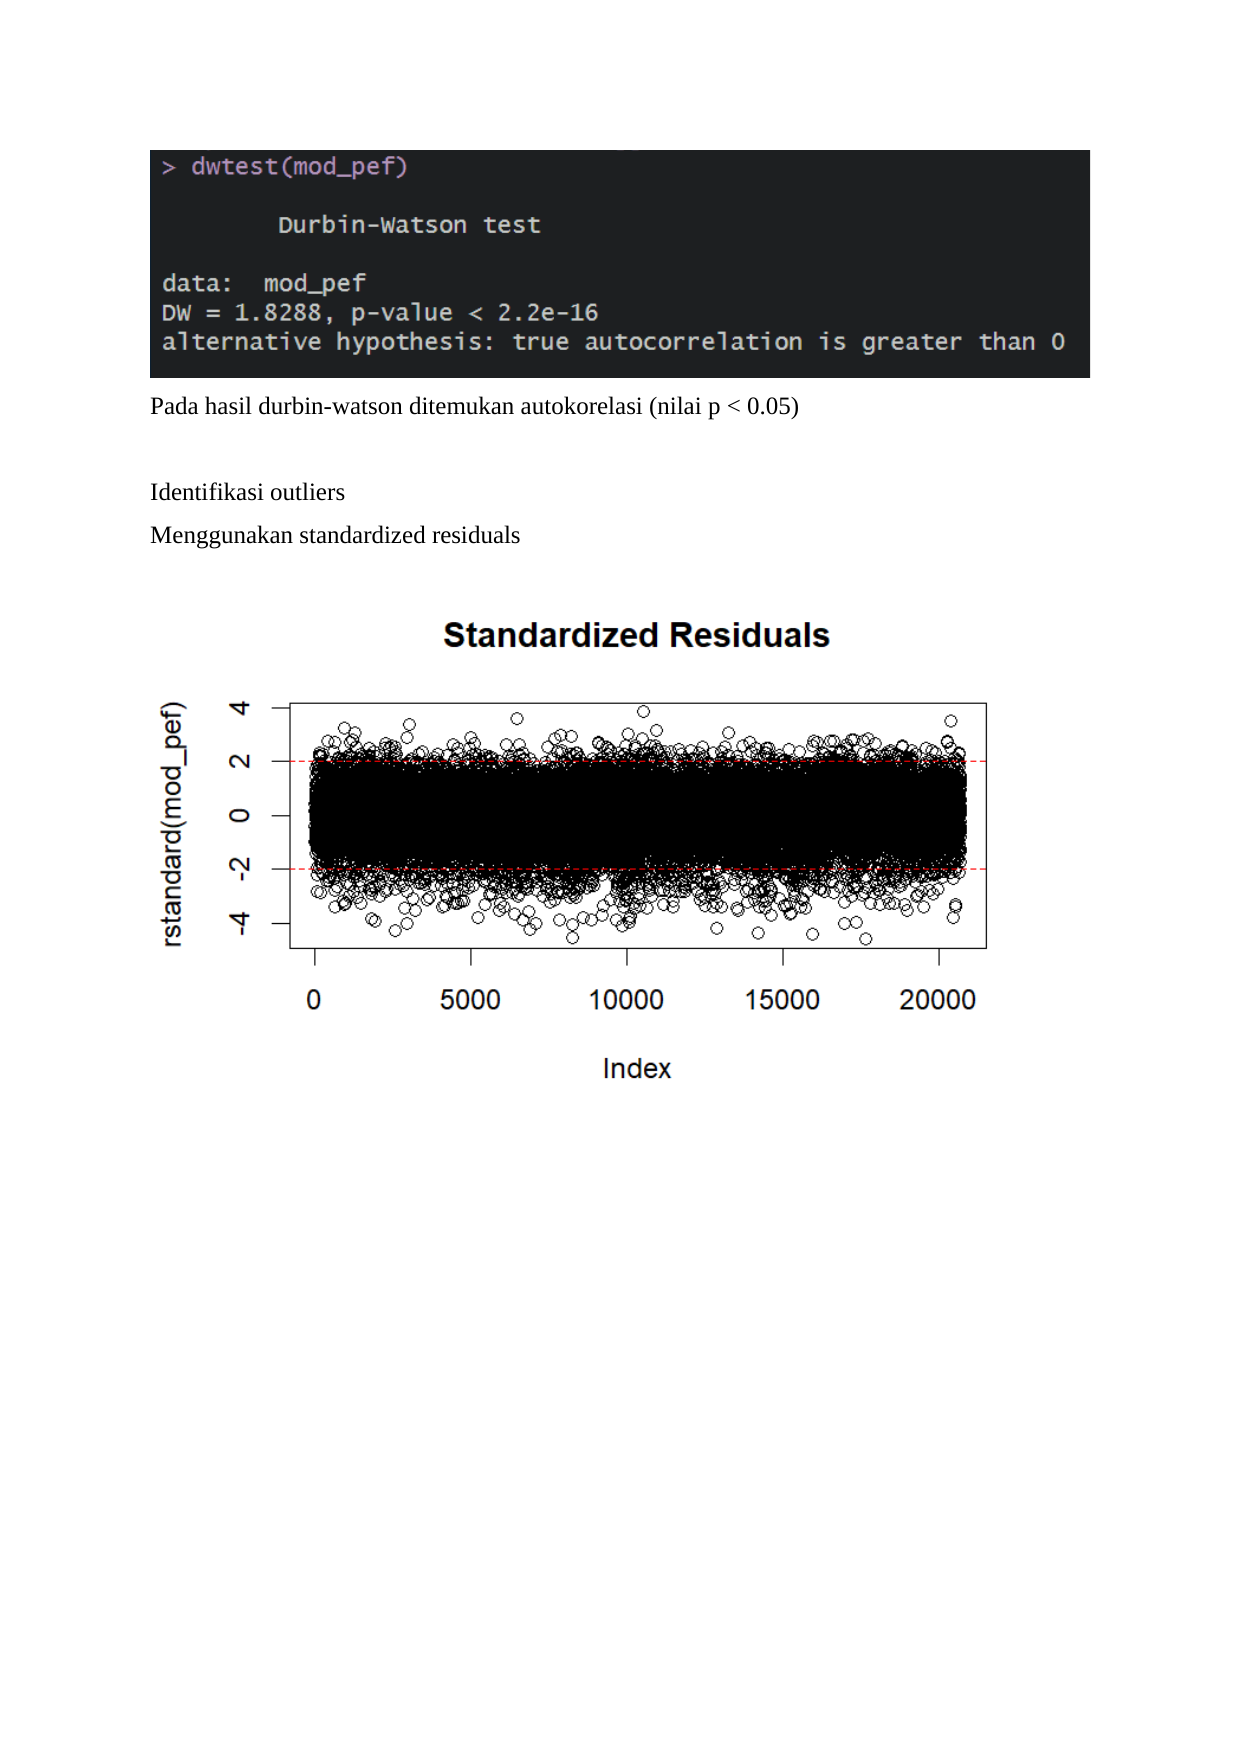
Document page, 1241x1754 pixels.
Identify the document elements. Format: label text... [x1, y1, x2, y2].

text Pada hasil durbin-watson ditemukan autokorelasi (nilai p < 0.05) [150, 391, 1090, 420]
picture [150, 150, 1091, 378]
text Identifikasi outliers [150, 477, 1090, 506]
picture [150, 563, 1058, 1122]
text Menggunakan standardized residuals [150, 521, 1090, 549]
